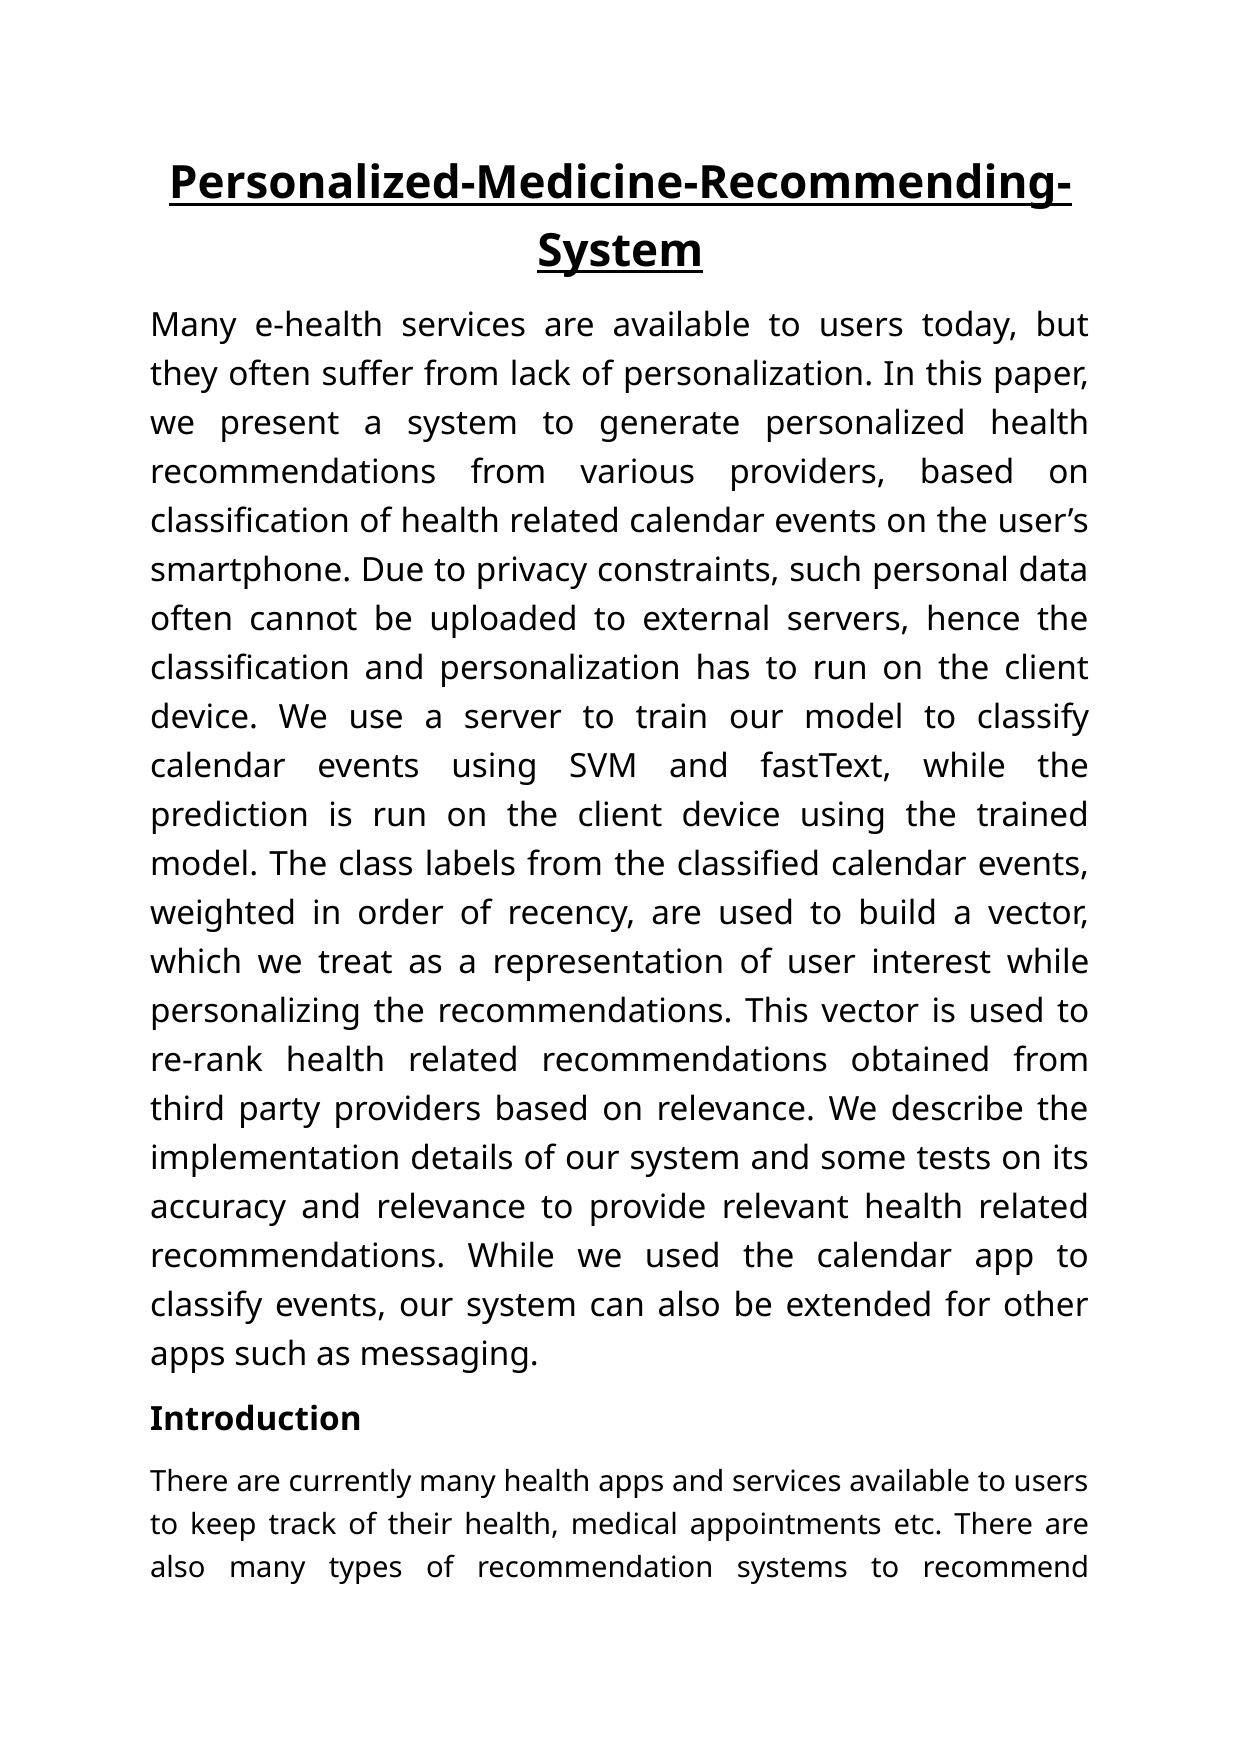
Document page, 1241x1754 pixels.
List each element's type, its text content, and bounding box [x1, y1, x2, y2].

text Many e-health services are available to users today, but they often suffer from lack of personalization. In this paper, we present a system to generate personalized health recommendations from various providers, based on classification of health related calendar events on the user’s smartphone. Due to privacy constraints, such personal data often cannot be uploaded to external servers, hence the classification and personalization has to run on the client device. We use a server to train our model to classify calendar events using SVM and fastText, while the prediction is run on the client device using the trained model. The class labels from the classified calendar events, weighted in order of recency, are used to build a vector, which we treat as a representation of user interest while personalizing the recommendations. This vector is used to re-rank health related recommendations obtained from third party providers based on relevance. We describe the implementation details of our system and some tests on its accuracy and relevance to provide relevant health related recommendations. While we used the calendar app to classify events, our system can also be extended for other apps such as messaging. [150, 301, 1090, 1375]
text Personalized-Medicine-Recommending-System [150, 150, 1090, 280]
text Introduction [150, 1395, 1090, 1440]
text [150, 1461, 1090, 1586]
